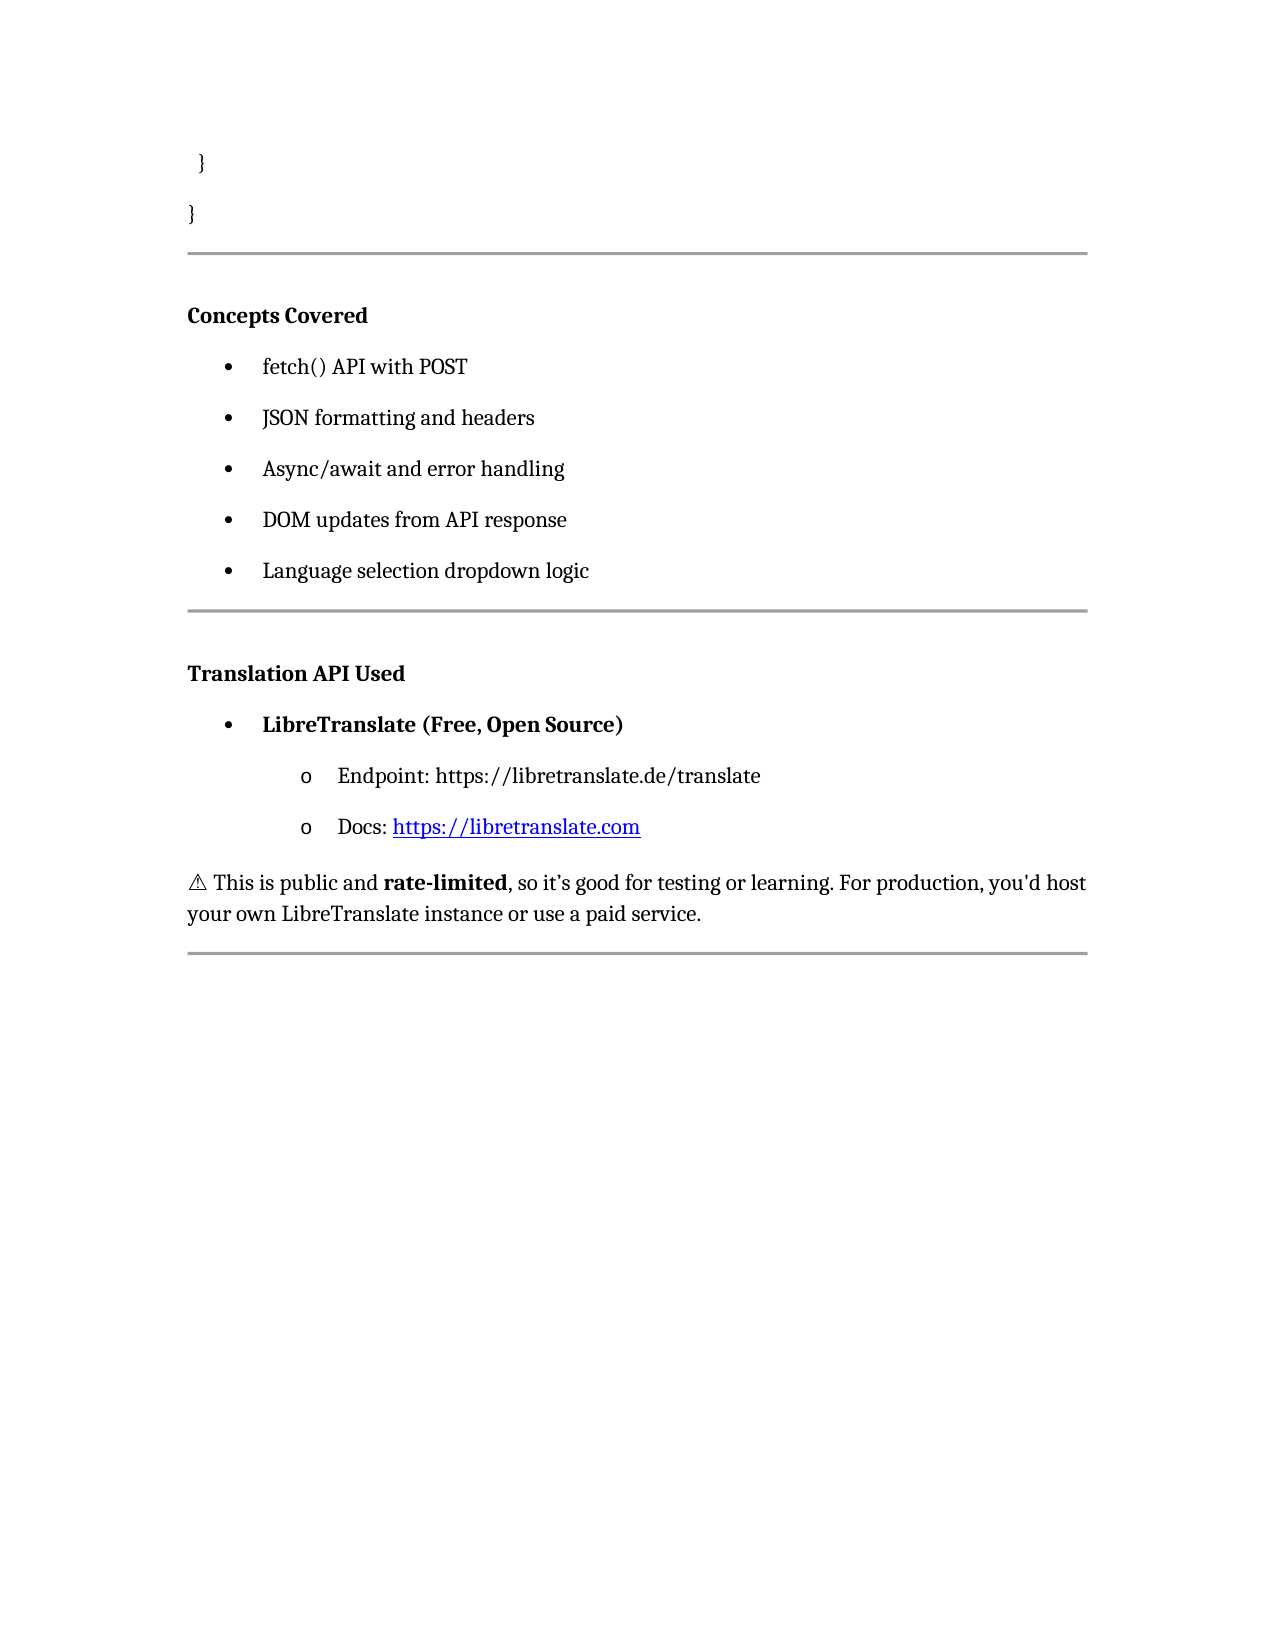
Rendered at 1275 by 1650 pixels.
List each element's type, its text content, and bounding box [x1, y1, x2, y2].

text Concepts Covered [187, 303, 1087, 329]
text } [187, 201, 1087, 227]
list Async/await and error handling [225, 456, 1087, 483]
list DOM updates from API response [225, 507, 1087, 534]
list fetch() API with POST [225, 354, 1087, 381]
text Translation API Used [187, 660, 1087, 687]
text ⚠️ This is public and rate-limited, so it’s good for testing or learning. For production, you'd host your own LibreTranslate instance or use a paid service. [187, 866, 1087, 927]
list JSON formatting and headers [225, 405, 1087, 432]
list Endpoint: https://libretranslate.de/translate [300, 762, 1087, 789]
list Docs: https://libretranslate.com [300, 814, 1087, 841]
list LibreTranslate (Free, Open Source) [225, 711, 1087, 738]
text } [187, 150, 1087, 176]
list Language selection dropdown logic [225, 558, 1087, 585]
